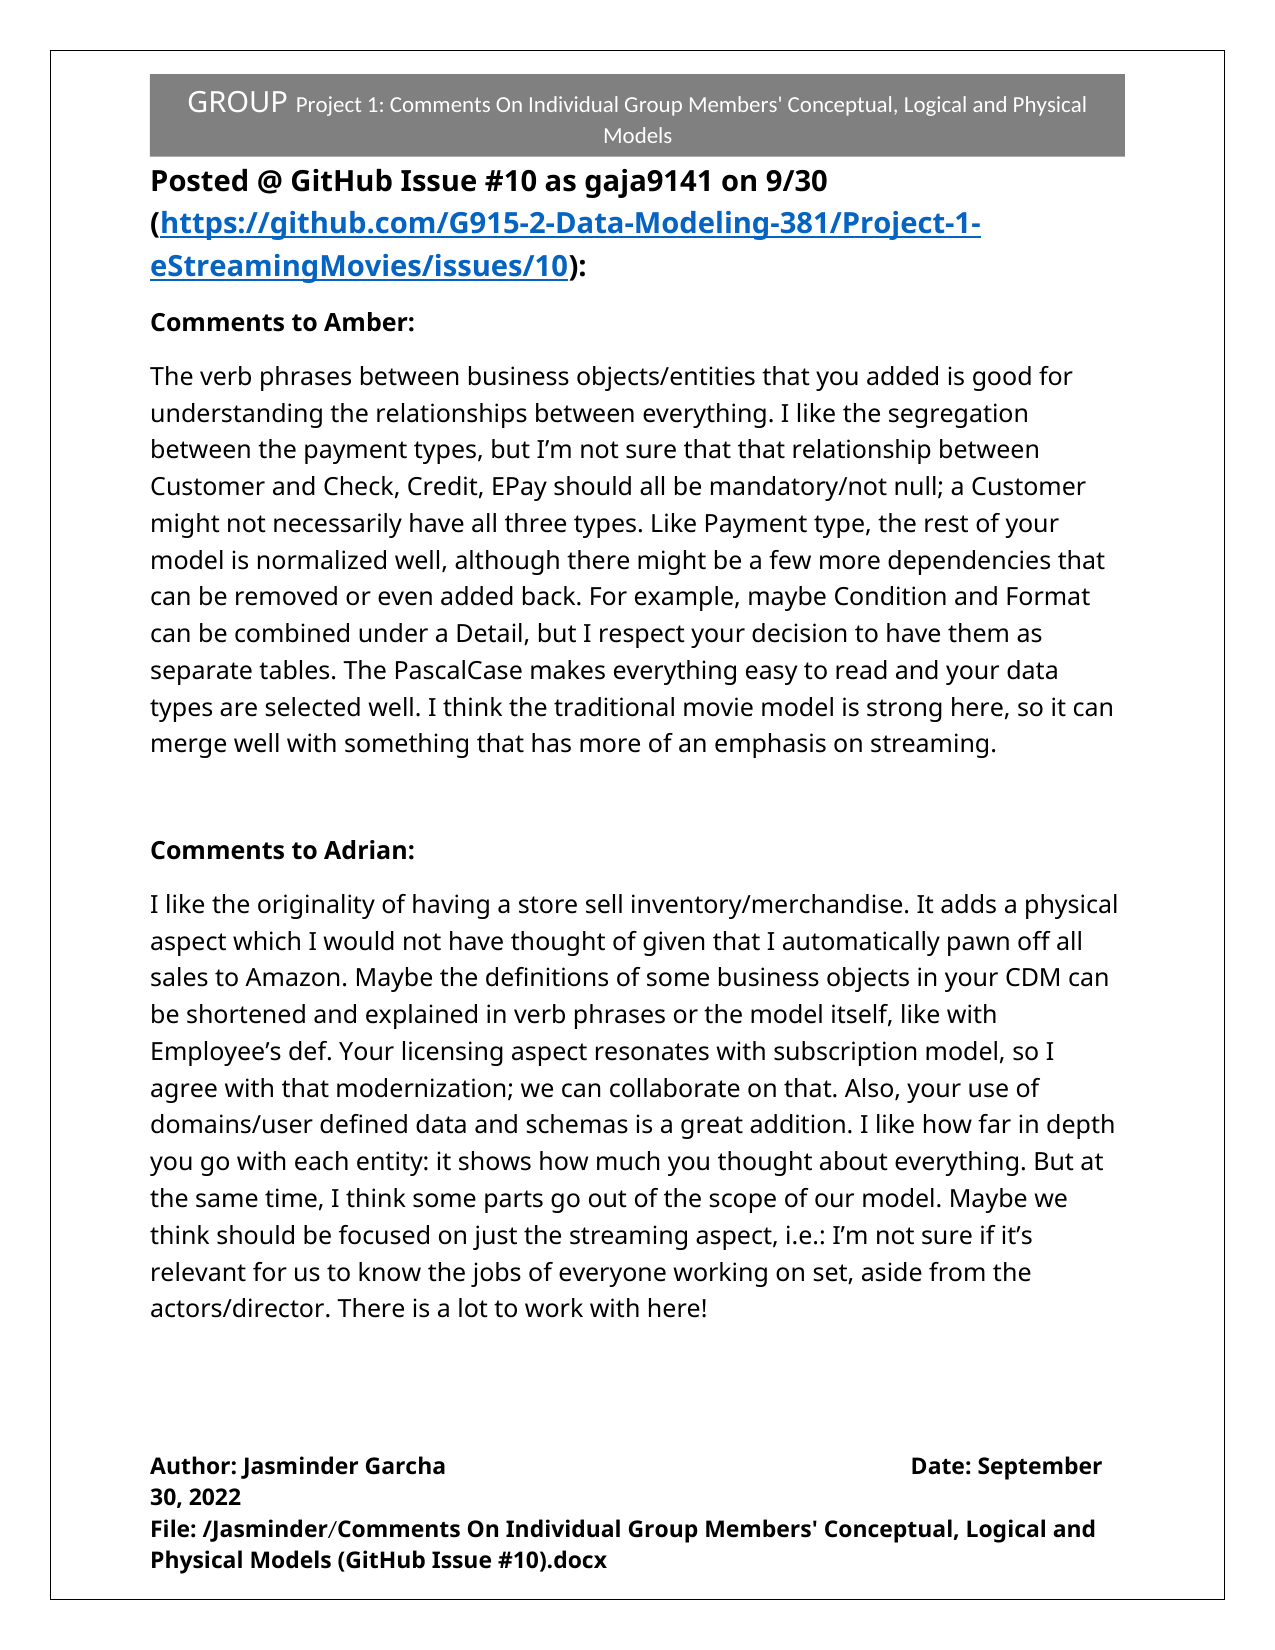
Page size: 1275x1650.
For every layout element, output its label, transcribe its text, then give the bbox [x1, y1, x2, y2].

text The verb phrases between business objects/entities that you added is good for understanding the relationships between everything. I like the segregation between the payment types, but I’m not sure that that relationship between Customer and Check, Credit, EPay should all be mandatory/not null; a Customer might not necessarily have all three types. Like Payment type, the rest of your model is normalized well, although there might be a few more dependencies that can be removed or even added back. For example, maybe Condition and Format can be combined under a Detail, but I respect your decision to have them as separate tables. The PascalCase makes everything easy to read and your data types are selected well. I think the traditional movie model is strong here, so it can merge well with something that has more of an emphasis on streaming. [150, 358, 1125, 760]
text Posted @ GitHub Issue #10 as gaja9141 on 9/30 (https://github.com/G915-2-Data-Modeling-381/Project-1-eStreamingMovies/issues/10): [150, 157, 1125, 285]
text I like the originality of having a store sell inventory/merchandise. It adds a physical aspect which I would not have thought of given that I automatically pawn off all sales to Amazon. Maybe the definitions of some business objects in your CDM can be shortened and explained in verb phrases or the model itself, like with Employee’s def. Your licensing aspect resonates with subscription model, so I agree with that modernization; we can collaborate on that. Also, your use of domains/user defined data and schemas is a great addition. I like how far in depth you go with each entity: it shows how much you thought about everything. But at the same time, I think some parts go out of the scope of our model. Maybe we think should be focused on just the streaming aspect, i.e.: I’m not sure if it’s relevant for us to know the jobs of everyone working on set, aside from the actors/director. There is a lot to work with here! [150, 886, 1125, 1325]
text Comments to Amber: [150, 305, 1125, 339]
text Comments to Adrian: [150, 833, 1125, 867]
